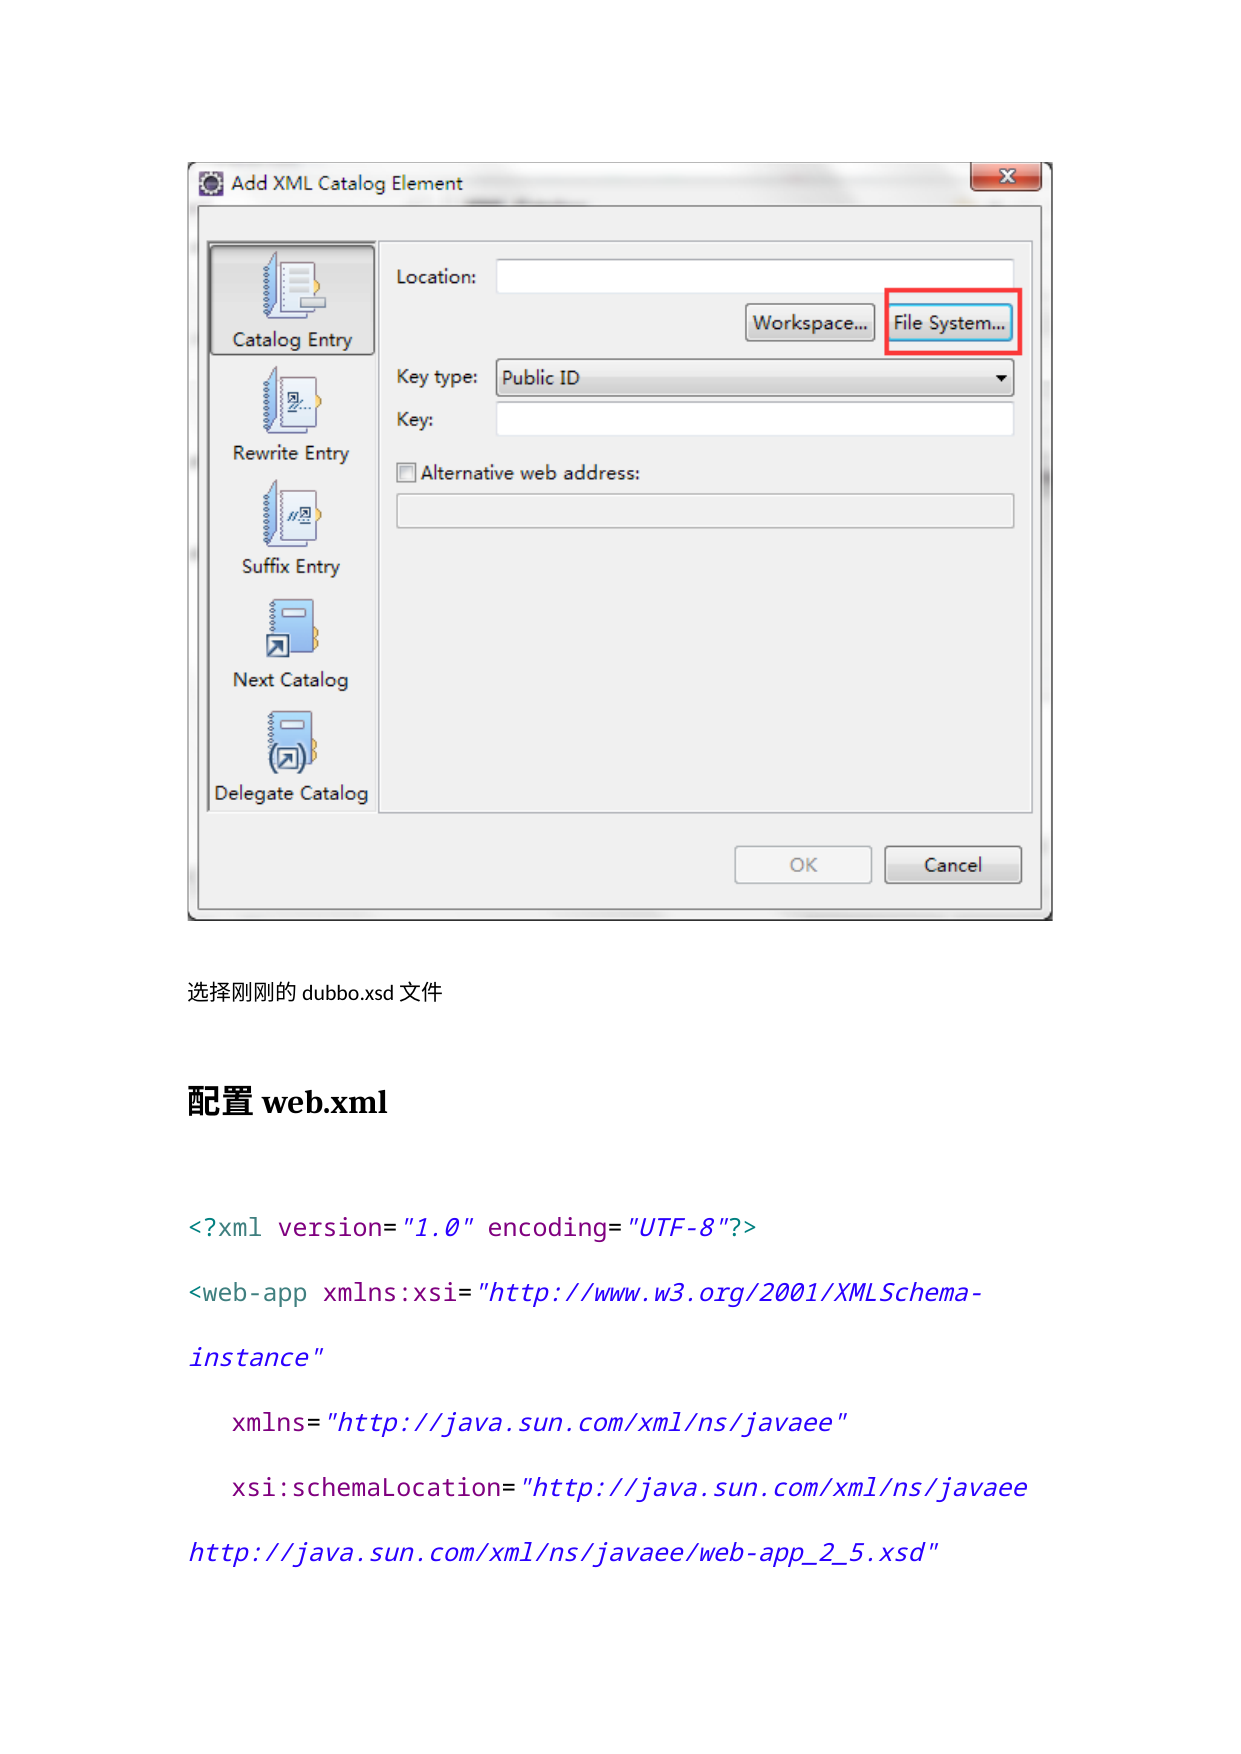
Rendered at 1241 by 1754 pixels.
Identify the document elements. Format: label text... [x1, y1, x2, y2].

picture [187, 162, 1053, 921]
text xmlns="http://java.sun.com/xml/ns/javaee" [187, 1389, 1053, 1454]
text <?xml version="1.0" encoding="UTF-8"?> [187, 1194, 1053, 1259]
text xsi:schemaLocation="http://java.sun.com/xml/ns/javaee http://java.sun.com/xml/ns/javaee/web-app_2_5.xsd" [187, 1454, 1053, 1584]
text <web-app xmlns:xsi="http://www.w3.org/2001/XMLSchema-instance" [187, 1259, 1053, 1389]
text 选择刚刚的 dubbo.xsd 文件 [187, 974, 1053, 1007]
subtitle 配置 web.xml [187, 1067, 1053, 1132]
